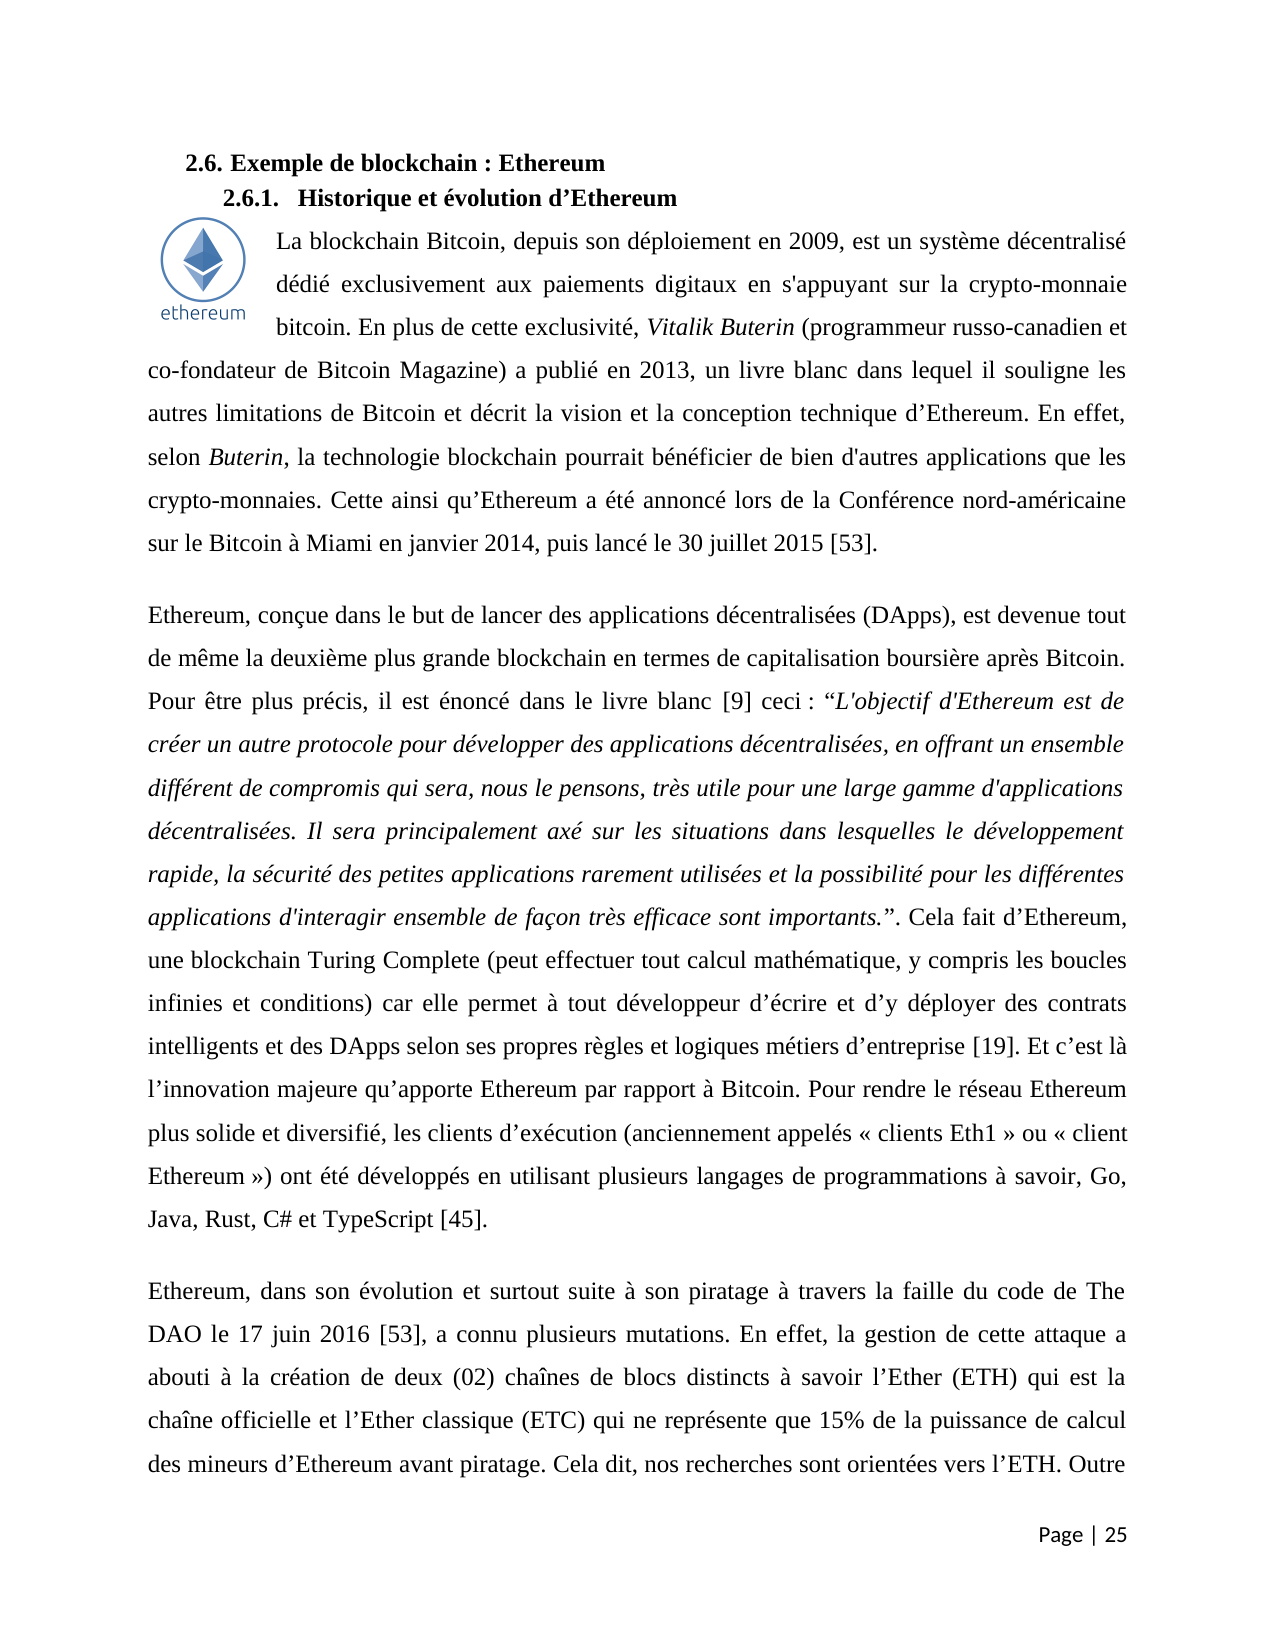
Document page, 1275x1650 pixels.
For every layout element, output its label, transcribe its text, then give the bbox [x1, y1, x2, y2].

text La blockchain Bitcoin, depuis son déploiement en 2009, est un système décentralisé dédié exclusivement aux paiements digitaux en s'appuyant sur la crypto-monnaie bitcoin. En plus de cette exclusivité, Vitalik Buterin (programmeur russo-canadien et co-fondateur de Bitcoin Magazine) a publié en 2013, un livre blanc dans lequel il souligne les autres limitations de Bitcoin et décrit la vision et la conception technique d’Ethereum. En effet, selon Buterin, la technologie blockchain pourrait bénéficier de bien d'autres applications que les crypto-monnaies. Cette ainsi qu’Ethereum a été annoncé lors de la Conférence nord-américaine sur le Bitcoin à Miami en janvier 2014, puis lancé le 30 juillet 2015 [53]. [148, 226, 1127, 557]
text Ethereum, conçue dans le but de lancer des applications décentralisées (DApps), est devenue tout de même la deuxième plus grande blockchain en termes de capitalisation boursière après Bitcoin. Pour être plus précis, il est énoncé dans le livre blanc [9] ceci : “L'objectif d'Ethereum est de créer un autre protocole pour développer des applications décentralisées, en offrant un ensemble différent de compromis qui sera, nous le pensons, très utile pour une large gamme d'applications décentralisées. Il sera principalement axé sur les situations dans lesquelles le développement rapide, la sécurité des petites applications rarement utilisées et la possibilité pour les différentes applications d'interagir ensemble de façon très efficace sont importants.”. Cela fait d’Ethereum, une blockchain Turing Complete (peut effectuer tout calcul mathématique, y compris les boucles infinies et conditions) car elle permet à tout développeur d’écrire et d’y déployer des contrats intelligents et des DApps selon ses propres règles et logiques métiers d’entreprise [19]. Et c’est là l’innovation majeure qu’apporte Ethereum par rapport à Bitcoin. Pour rendre le réseau Ethereum plus solide et diversifié, les clients d’exécution (anciennement appelés « clients Eth1 » ou « client Ethereum ») ont été développés en utilisant plusieurs langages de programmations à savoir, Go, Java, Rust, C# et TypeScript [45]. [148, 600, 1127, 1233]
subtitle Historique et évolution d’Ethereum [223, 183, 1127, 212]
picture [147, 213, 257, 323]
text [148, 1276, 1127, 1477]
list Exemple de blockchain : Ethereum [185, 148, 1127, 176]
